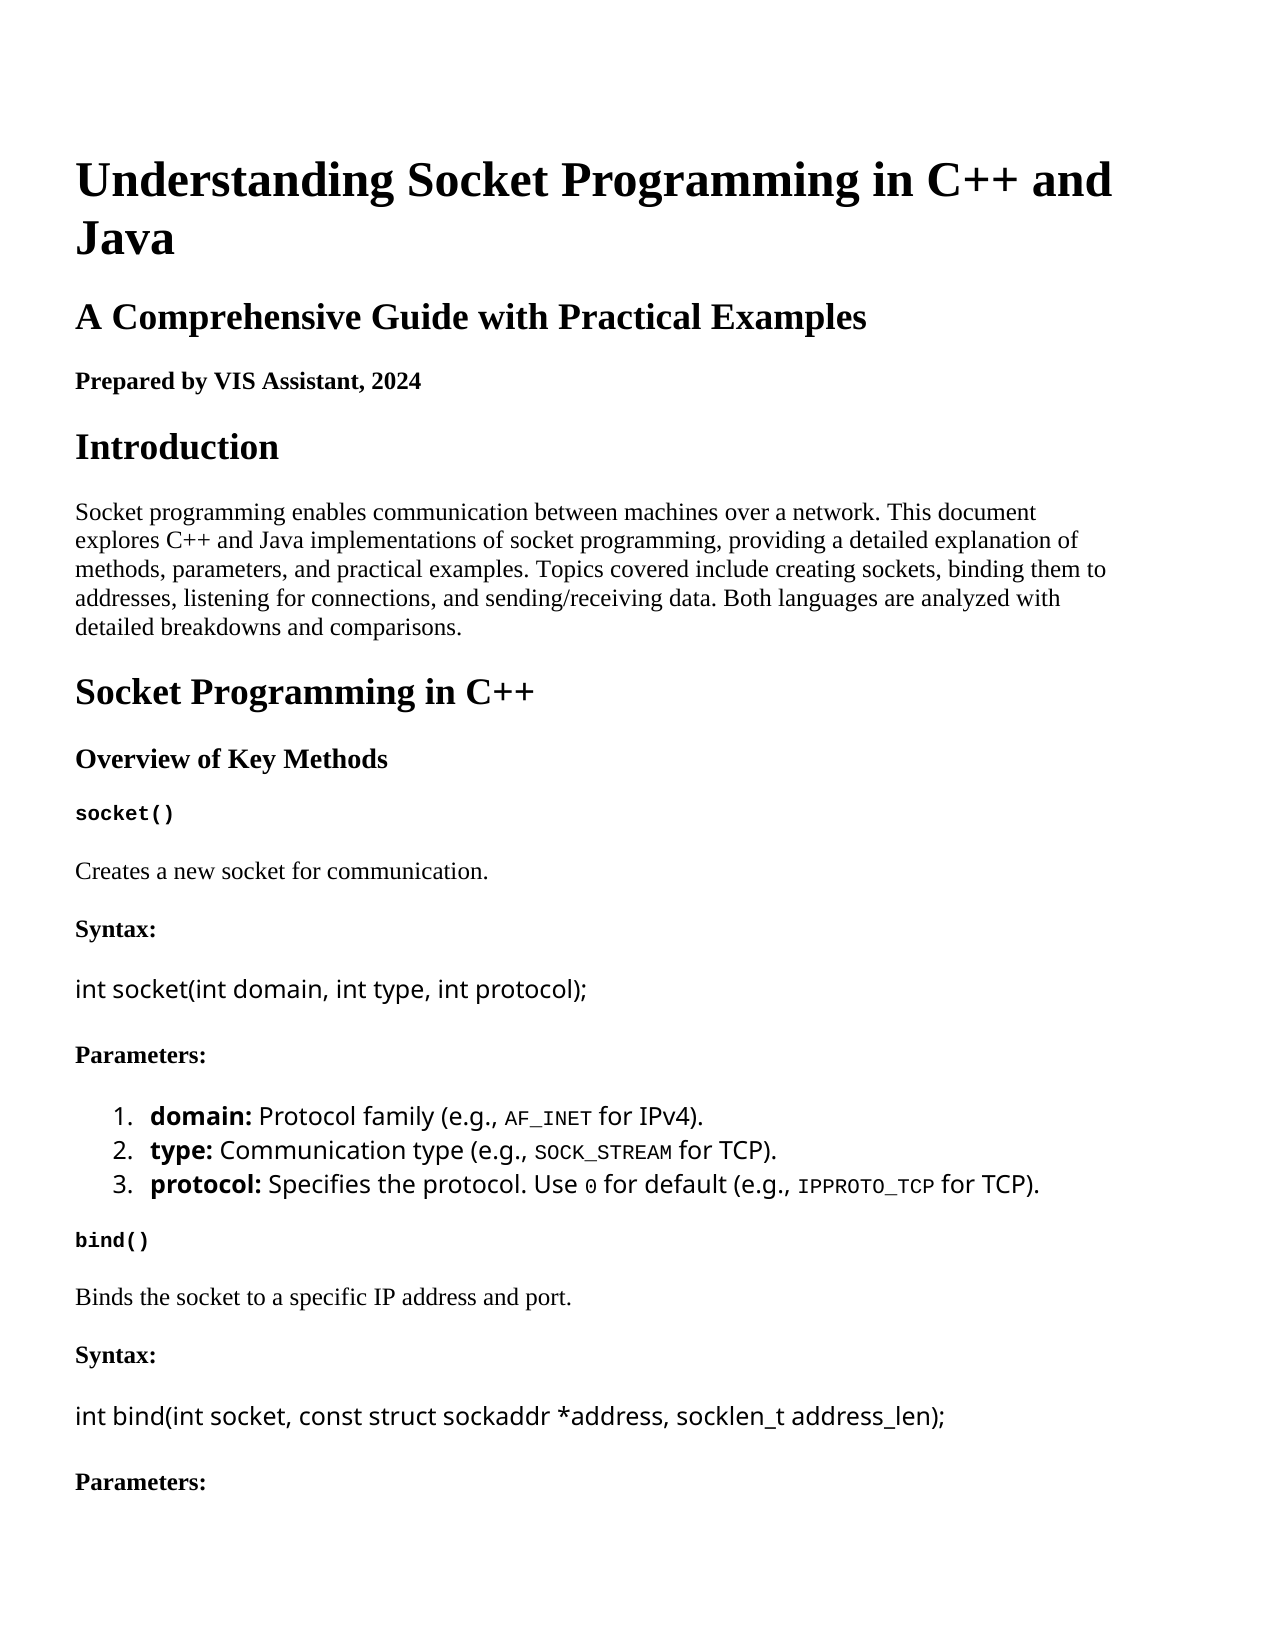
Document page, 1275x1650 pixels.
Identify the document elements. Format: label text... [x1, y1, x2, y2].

text Prepared by VIS Assistant, 2024 [75, 366, 1125, 395]
subtitle Introduction [75, 424, 1125, 467]
list type: Communication type (e.g., SOCK_STREAM for TCP). [112, 1132, 1125, 1166]
list protocol: Specifies the protocol. Use 0 for default (e.g., IPPROTO_TCP for TCP). [112, 1166, 1125, 1201]
text Socket programming enables communication between machines over a network. This document explores C++ and Java implementations of socket programming, providing a detailed explanation of methods, parameters, and practical examples. Topics covered include creating sockets, binding them to addresses, listening for connections, and sending/receiving data. Both languages are analyzed with detailed breakdowns and comparisons. [75, 497, 1125, 640]
text Binds the socket to a specific IP address and port. [75, 1282, 1125, 1311]
subtitle Overview of Key Methods [75, 742, 1125, 774]
list domain: Protocol family (e.g., AF_INET for IPv4). [112, 1098, 1125, 1132]
subtitle socket() [75, 803, 1125, 827]
subtitle A Comprehensive Guide with Practical Examples [75, 294, 1125, 337]
text Syntax: [75, 914, 1125, 943]
text Syntax: [75, 1340, 1125, 1369]
subtitle Understanding Socket Programming in C++ and Java [75, 150, 1125, 265]
text int bind(int socket, const struct sockaddr *address, socklen_t address_len); [75, 1398, 1125, 1432]
subtitle bind() [75, 1230, 1125, 1253]
text int socket(int domain, int type, int protocol); [75, 972, 1125, 1006]
subtitle Socket Programming in C++ [75, 669, 1125, 713]
text Parameters: [75, 1040, 1125, 1069]
text Parameters: [75, 1467, 1125, 1495]
text Creates a new socket for communication. [75, 856, 1125, 885]
